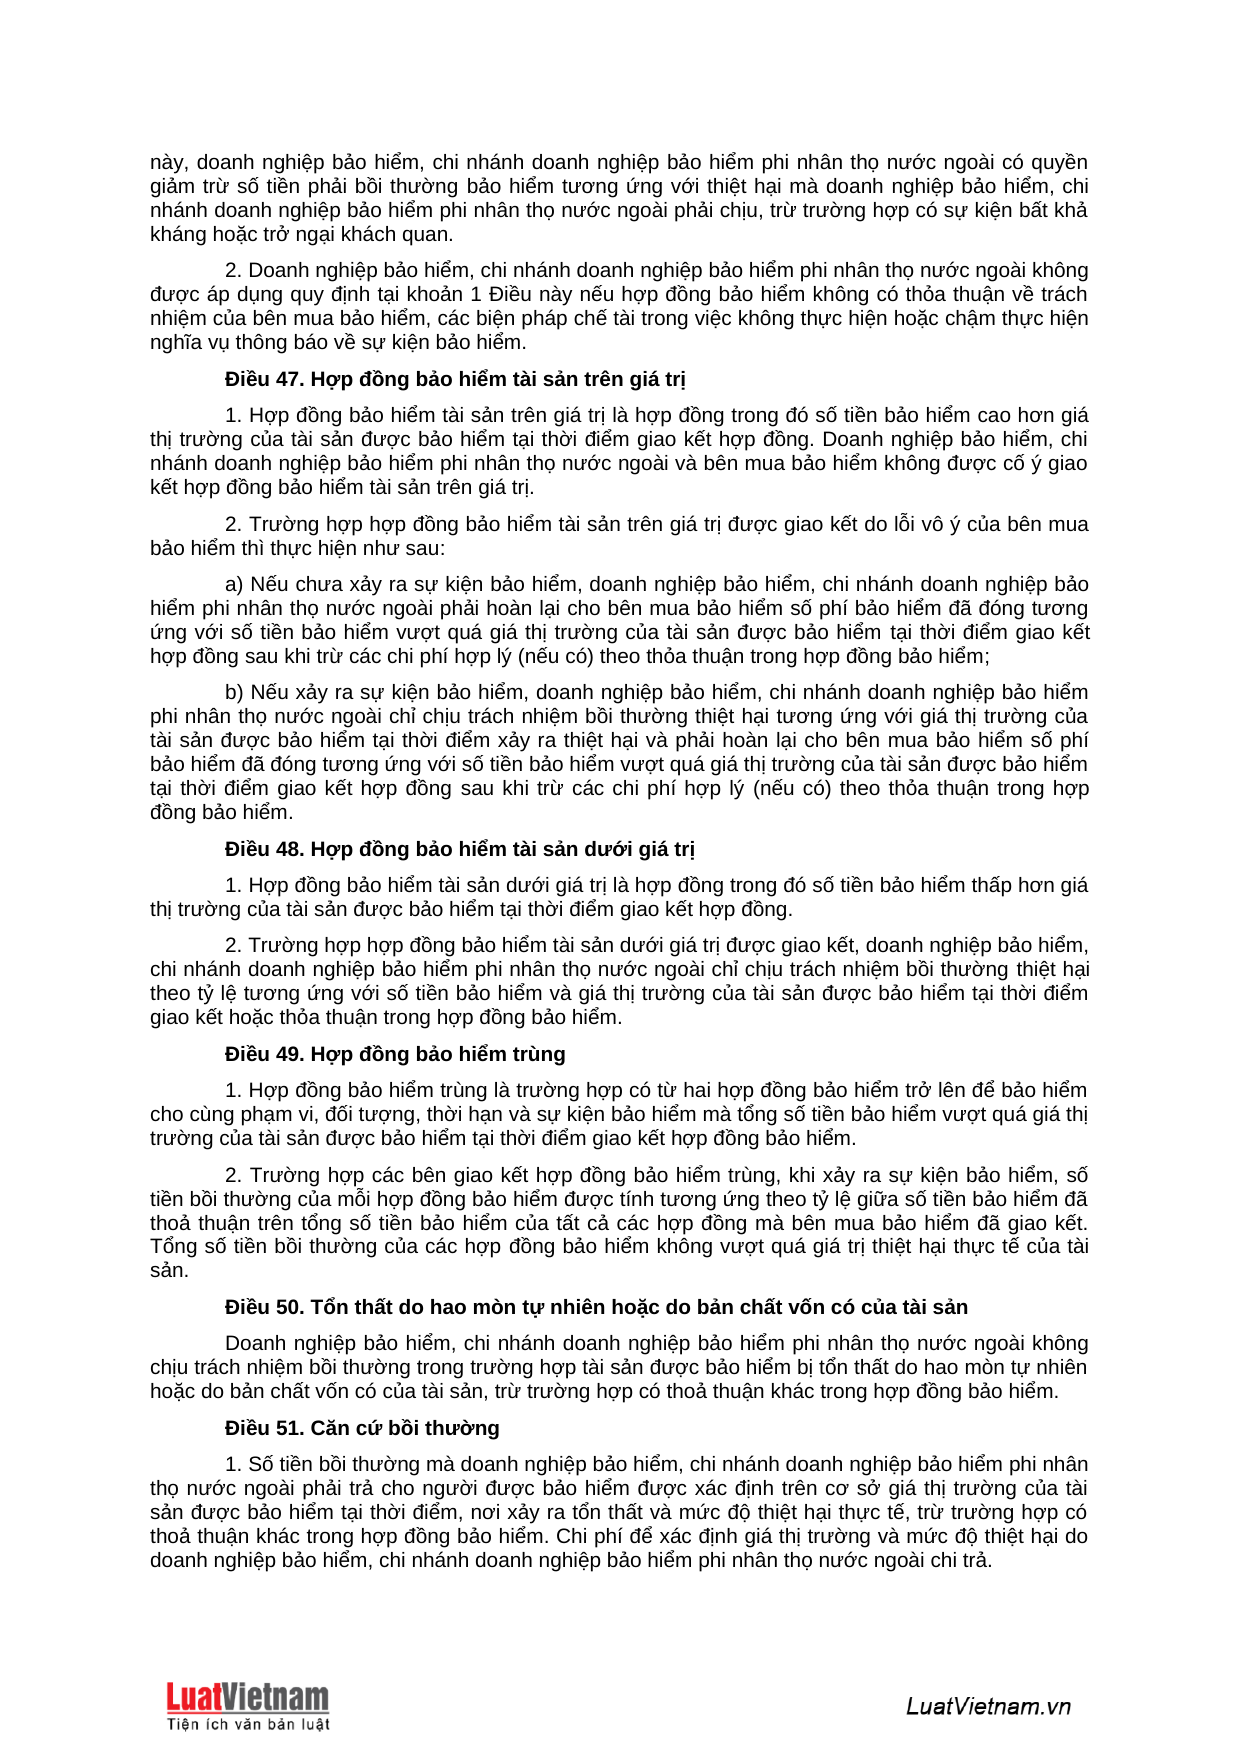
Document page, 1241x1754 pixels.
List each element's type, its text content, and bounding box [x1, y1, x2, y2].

text b) Nếu xảy ra sự kiện bảo hiểm, doanh nghiệp bảo hiểm, chi nhánh doanh nghiệp bảo hiểm phi nhân thọ nước ngoài chỉ chịu trách nhiệm bồi thường thiệt hại tương ứng với giá thị trường của tài sản được bảo hiểm tại thời điểm xảy ra thiệt hại và phải hoàn lại cho bên mua bảo hiểm số phí bảo hiểm đã đóng tương ứng với số tiền bảo hiểm vượt quá giá thị trường của tài sản được bảo hiểm tại thời điểm giao kết hợp đồng sau khi trừ các chi phí hợp lý (nếu có) theo thỏa thuận trong hợp đồng bảo hiểm. [150, 680, 1090, 824]
text 1. Số tiền bồi thường mà doanh nghiệp bảo hiểm, chi nhánh doanh nghiệp bảo hiểm phi nhân thọ nước ngoài phải trả cho người được bảo hiểm được xác định trên cơ sở giá thị trường của tài sản được bảo hiểm tại thời điểm, nơi xảy ra tổn thất và mức độ thiệt hại thực tế, trừ trường hợp có thoả thuận khác trong hợp đồng bảo hiểm. Chi phí để xác định giá thị trường và mức độ thiệt hại do doanh nghiệp bảo hiểm, chi nhánh doanh nghiệp bảo hiểm phi nhân thọ nước ngoài chi trả. [150, 1452, 1090, 1572]
text 2. Trường hợp các bên giao kết hợp đồng bảo hiểm trùng, khi xảy ra sự kiện bảo hiểm, số tiền bồi thường của mỗi hợp đồng bảo hiểm được tính tương ứng theo tỷ lệ giữa số tiền bảo hiểm đã thoả thuận trên tổng số tiền bảo hiểm của tất cả các hợp đồng mà bên mua bảo hiểm đã giao kết. Tổng số tiền bồi thường của các hợp đồng bảo hiểm không vượt quá giá trị thiệt hại thực tế của tài sản. [150, 1162, 1090, 1282]
text 1. Hợp đồng bảo hiểm tài sản trên giá trị là hợp đồng trong đó số tiền bảo hiểm cao hơn giá thị trường của tài sản được bảo hiểm tại thời điểm giao kết hợp đồng. Doanh nghiệp bảo hiểm, chi nhánh doanh nghiệp bảo hiểm phi nhân thọ nước ngoài và bên mua bảo hiểm không được cố ý giao kết hợp đồng bảo hiểm tài sản trên giá trị. [150, 403, 1090, 499]
text Doanh nghiệp bảo hiểm, chi nhánh doanh nghiệp bảo hiểm phi nhân thọ nước ngoài không chịu trách nhiệm bồi thường trong trường hợp tài sản được bảo hiểm bị tổn thất do hao mòn tự nhiên hoặc do bản chất vốn có của tài sản, trừ trường hợp có thoả thuận khác trong hợp đồng bảo hiểm. [150, 1331, 1090, 1403]
text 2. Trường hợp hợp đồng bảo hiểm tài sản trên giá trị được giao kết do lỗi vô ý của bên mua bảo hiểm thì thực hiện như sau: [150, 511, 1090, 559]
text 1. Hợp đồng bảo hiểm tài sản dưới giá trị là hợp đồng trong đó số tiền bảo hiểm thấp hơn giá thị trường của tài sản được bảo hiểm tại thời điểm giao kết hợp đồng. [150, 873, 1090, 921]
picture [150, 1659, 1090, 1754]
subtitle Điều 50. Tổn thất do hao mòn tự nhiên hoặc do bản chất vốn có của tài sản [150, 1295, 1090, 1319]
subtitle Điều 49. Hợp đồng bảo hiểm trùng [150, 1042, 1090, 1066]
subtitle Điều 47. Hợp đồng bảo hiểm tài sản trên giá trị [150, 367, 1090, 391]
subtitle Điều 51. Căn cứ bồi thường [150, 1416, 1090, 1439]
text 1. Hợp đồng bảo hiểm trùng là trường hợp có từ hai hợp đồng bảo hiểm trở lên để bảo hiểm cho cùng phạm vi, đối tượng, thời hạn và sự kiện bảo hiểm mà tổng số tiền bảo hiểm vượt quá giá thị trường của tài sản được bảo hiểm tại thời điểm giao kết hợp đồng bảo hiểm. [150, 1078, 1090, 1150]
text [150, 150, 1090, 246]
subtitle Điều 48. Hợp đồng bảo hiểm tài sản dưới giá trị [150, 836, 1090, 860]
text 2. Trường hợp hợp đồng bảo hiểm tài sản dưới giá trị được giao kết, doanh nghiệp bảo hiểm, chi nhánh doanh nghiệp bảo hiểm phi nhân thọ nước ngoài chỉ chịu trách nhiệm bồi thường thiệt hại theo tỷ lệ tương ứng với số tiền bảo hiểm và giá thị trường của tài sản được bảo hiểm tại thời điểm giao kết hoặc thỏa thuận trong hợp đồng bảo hiểm. [150, 933, 1090, 1029]
text 2. Doanh nghiệp bảo hiểm, chi nhánh doanh nghiệp bảo hiểm phi nhân thọ nước ngoài không được áp dụng quy định tại khoản 1 Điều này nếu hợp đồng bảo hiểm không có thỏa thuận về trách nhiệm của bên mua bảo hiểm, các biện pháp chế tài trong việc không thực hiện hoặc chậm thực hiện nghĩa vụ thông báo về sự kiện bảo hiểm. [150, 258, 1090, 354]
text a) Nếu chưa xảy ra sự kiện bảo hiểm, doanh nghiệp bảo hiểm, chi nhánh doanh nghiệp bảo hiểm phi nhân thọ nước ngoài phải hoàn lại cho bên mua bảo hiểm số phí bảo hiểm đã đóng tương ứng với số tiền bảo hiểm vượt quá giá thị trường của tài sản được bảo hiểm tại thời điểm giao kết hợp đồng sau khi trừ các chi phí hợp lý (nếu có) theo thỏa thuận trong hợp đồng bảo hiểm; [150, 572, 1090, 668]
